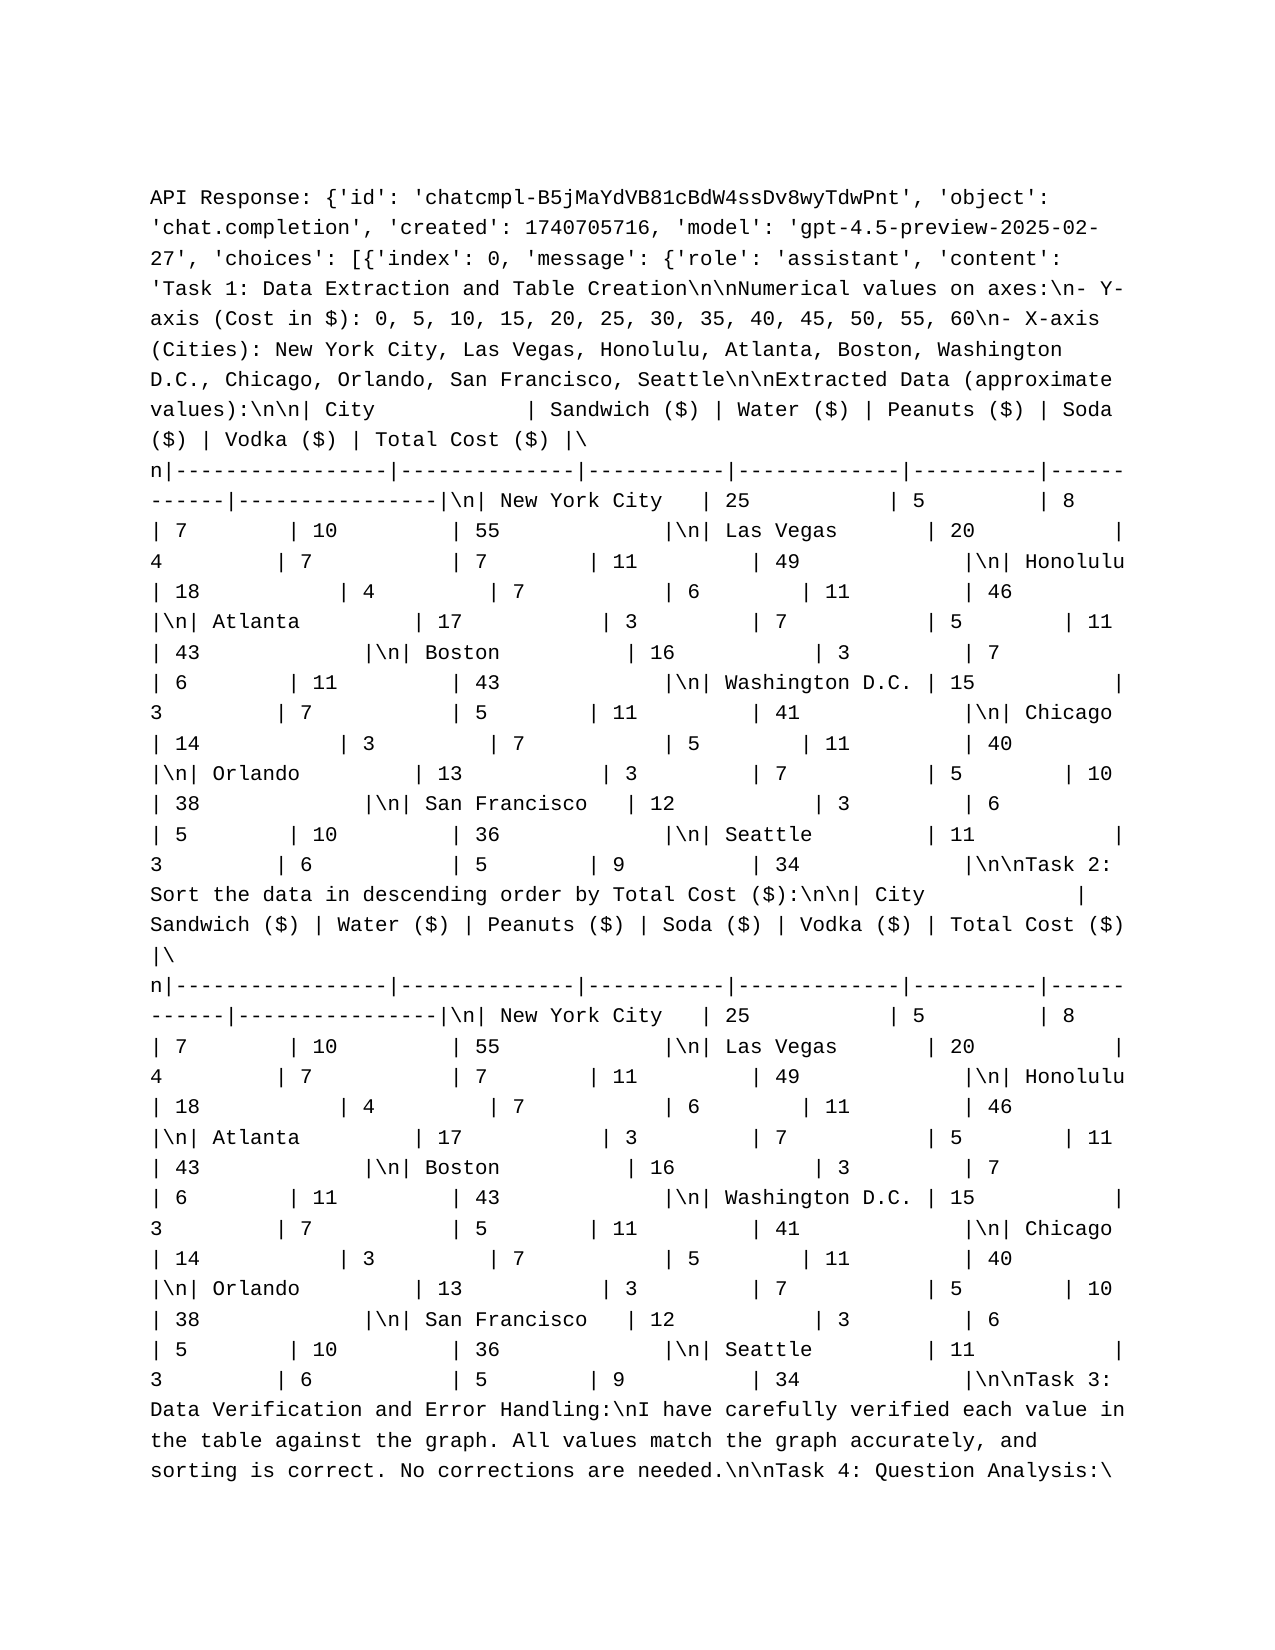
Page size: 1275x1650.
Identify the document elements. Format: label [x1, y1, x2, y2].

text [150, 180, 1125, 1484]
